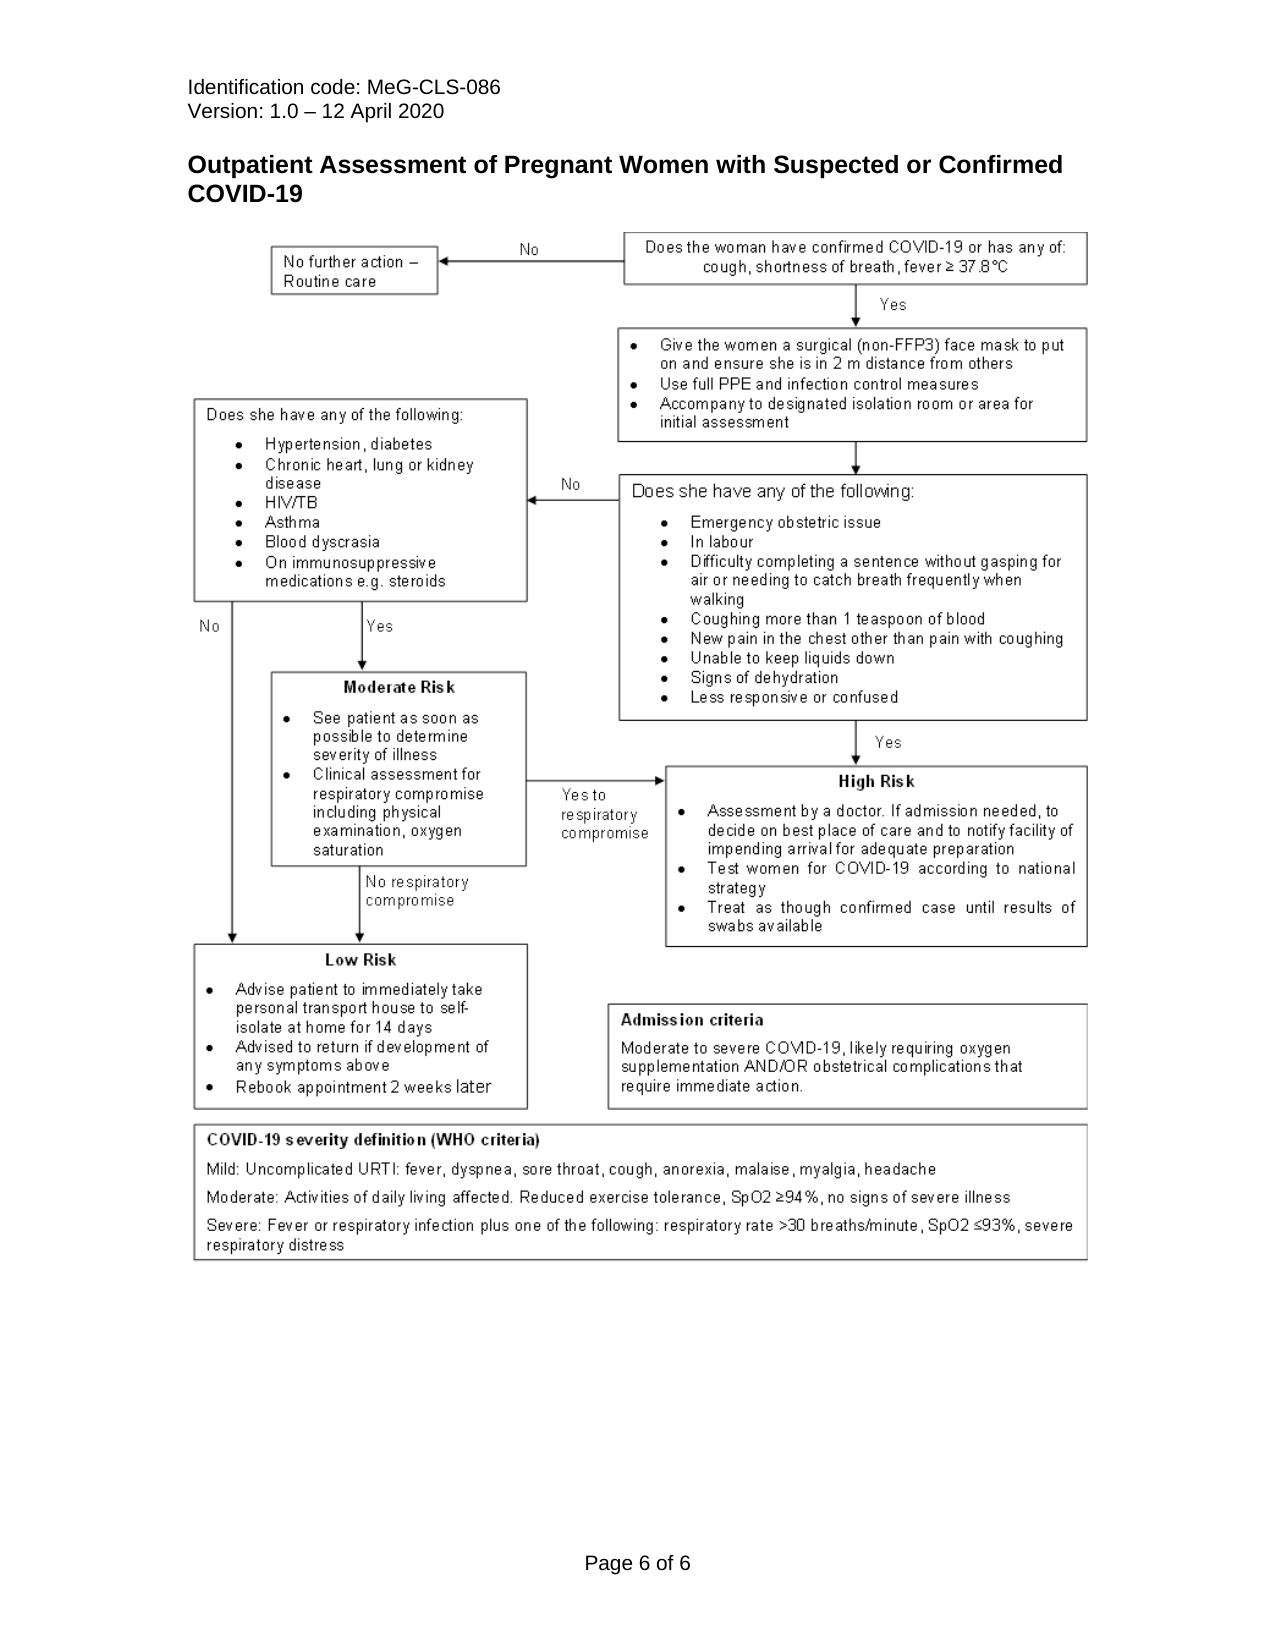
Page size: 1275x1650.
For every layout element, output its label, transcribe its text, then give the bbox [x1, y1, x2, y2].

subtitle Outpatient Assessment of Pregnant Women with Suspected or Confirmed COVID-19 [187, 150, 1087, 207]
picture [187, 232, 1088, 1264]
